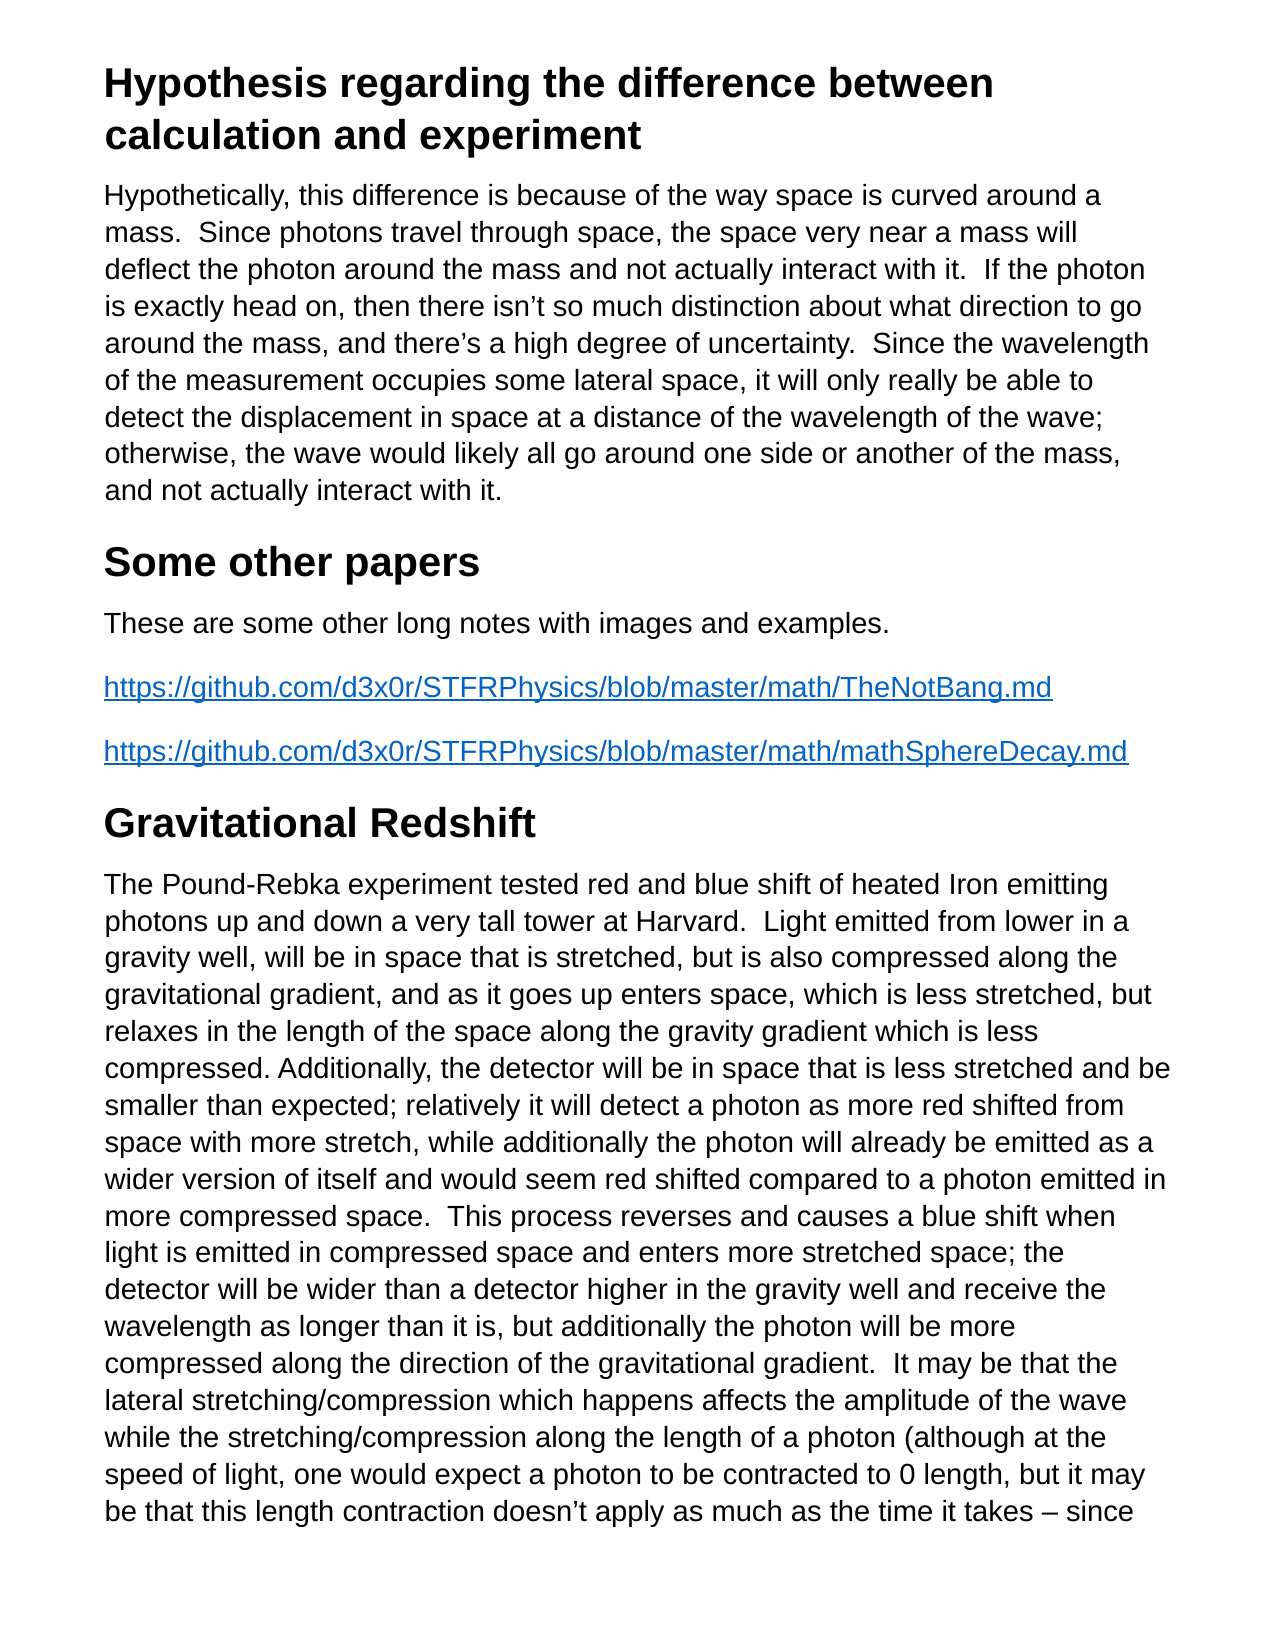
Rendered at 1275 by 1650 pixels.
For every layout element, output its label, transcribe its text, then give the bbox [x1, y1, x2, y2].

subtitle Hypothesis regarding the difference between calculation and experiment [103, 58, 1172, 158]
text These are some other long notes with images and examples. [103, 606, 1172, 639]
text https://github.com/d3x0r/STFRPhysics/blob/master/math/mathSphereDecay.md [103, 734, 1172, 768]
subtitle Some other papers [103, 537, 1172, 585]
text Hypothetically, this difference is because of the way space is curved around a mass. Since photons travel through space, the space very near a mass will deflect the photon around the mass and not actually interact with it. If the photon is exactly head on, then there isn’t so much distinction about what direction to go around the mass, and there’s a high degree of uncertainty. Since the wavelength of the measurement occupies some lateral space, it will only really be able to detect the displacement in space at a distance of the wavelength of the wave; otherwise, the wave would likely all go around one side or another of the mass, and not actually interact with it. [103, 178, 1172, 507]
subtitle Gravitational Redshift [103, 798, 1172, 846]
text https://github.com/d3x0r/STFRPhysics/blob/master/math/TheNotBang.md [103, 670, 1172, 703]
